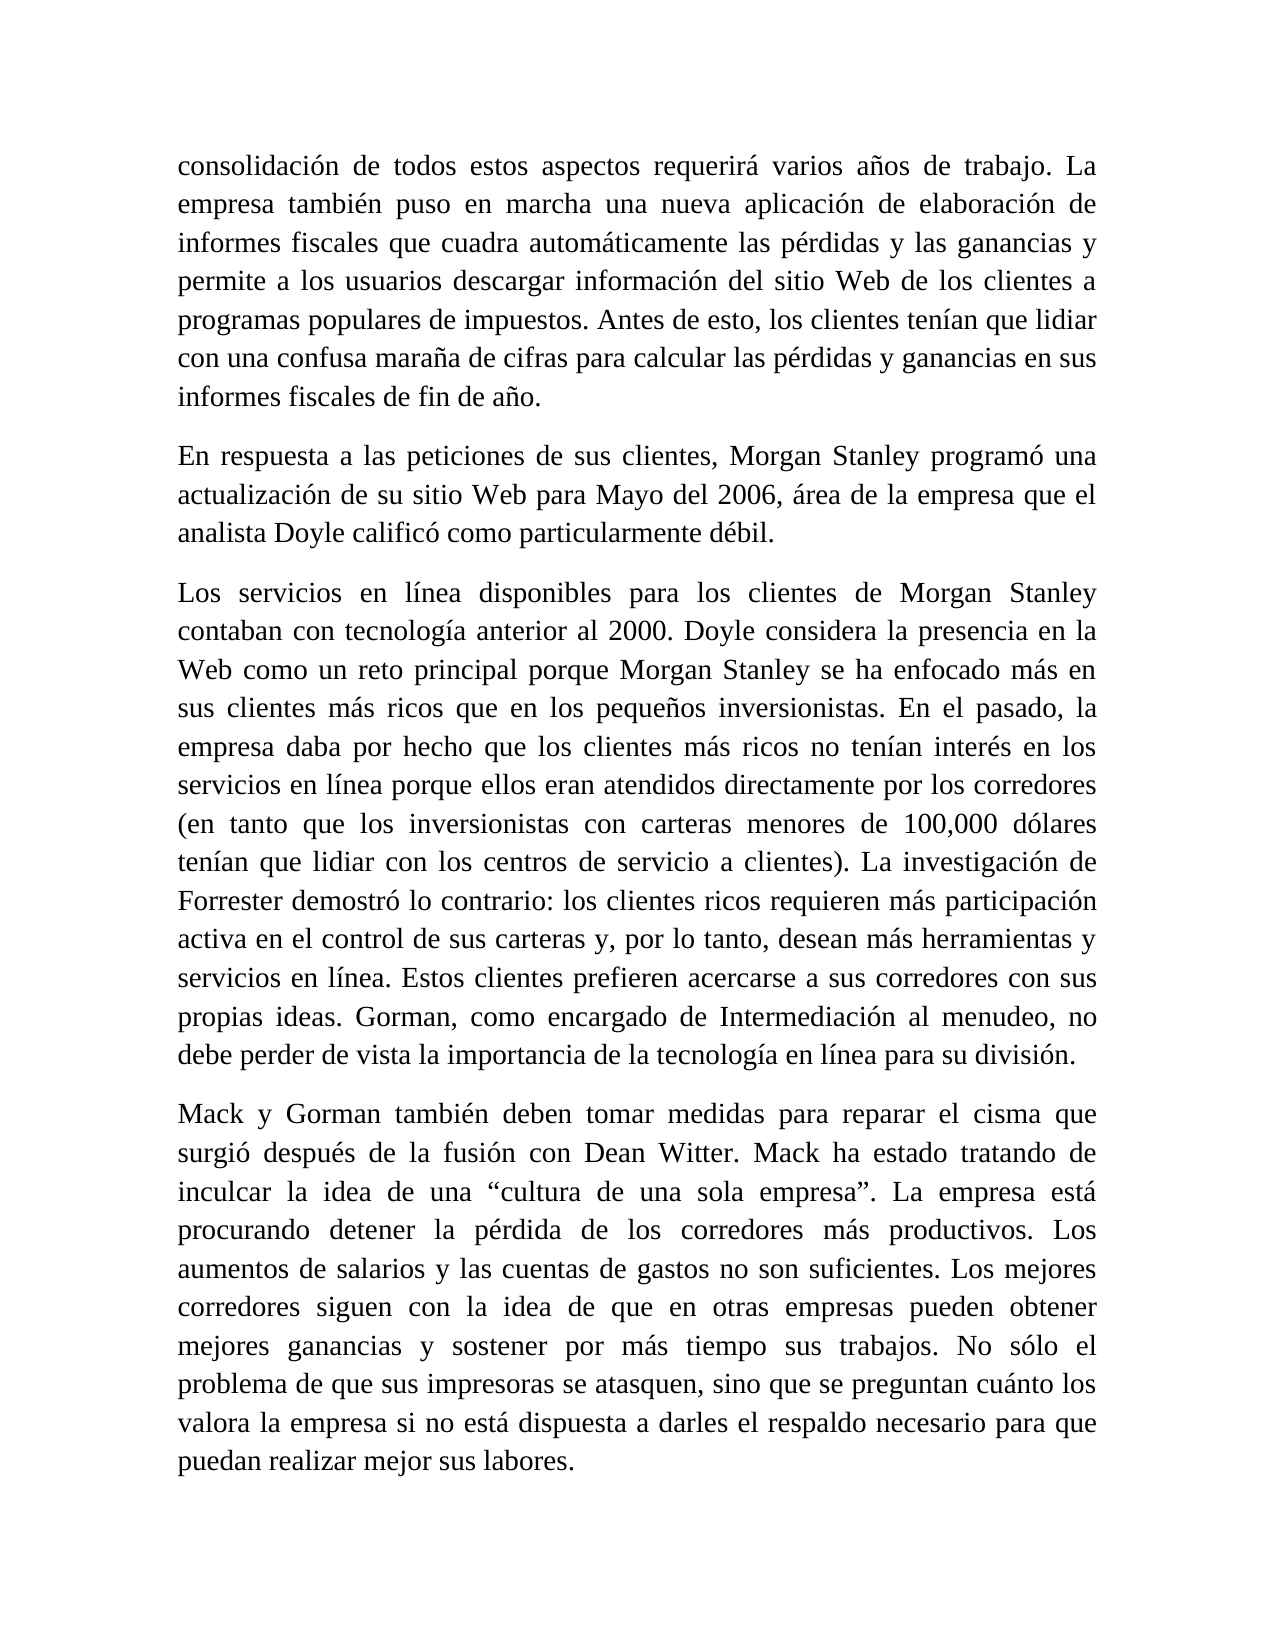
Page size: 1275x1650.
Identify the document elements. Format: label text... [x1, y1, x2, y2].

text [177, 148, 1098, 412]
text En respuesta a las peticiones de sus clientes, Morgan Stanley programó una actualización de su sitio Web para Mayo del 2006, área de la empresa que el analista Doyle calificó como particularmente débil. [177, 438, 1098, 549]
text Mack y Gorman también deben tomar medidas para reparar el cisma que surgió después de la fusión con Dean Witter. Mack ha estado tratando de inculcar la idea de una “cultura de una sola empresa”. La empresa está procurando detener la pérdida de los corredores más productivos. Los aumentos de salarios y las cuentas de gastos no son suficientes. Los mejores corredores siguen con la idea de que en otras empresas pueden obtener mejores ganancias y sostener por más tiempo sus trabajos. No sólo el problema de que sus impresoras se atasquen, sino que se preguntan cuánto los valora la empresa si no está dispuesta a darles el respaldo necesario para que puedan realizar mejor sus labores. [177, 1097, 1098, 1477]
text Los servicios en línea disponibles para los clientes de Morgan Stanley contaban con tecnología anterior al 2000. Doyle considera la presencia en la Web como un reto principal porque Morgan Stanley se ha enfocado más en sus clientes más ricos que en los pequeños inversionistas. En el pasado, la empresa daba por hecho que los clientes más ricos no tenían interés en los servicios en línea porque ellos eran atendidos directamente por los corredores (en tanto que los inversionistas con carteras menores de 100,000 dólares tenían que lidiar con los centros de servicio a clientes). La investigación de Forrester demostró lo contrario: los clientes ricos requieren más participación activa en el control de sus carteras y, por lo tanto, desean más herramientas y servicios en línea. Estos clientes prefieren acercarse a sus corredores con sus propias ideas. Gorman, como encargado de Intermediación al menudeo, no debe perder de vista la importancia de la tecnología en línea para su división. [177, 575, 1098, 1071]
